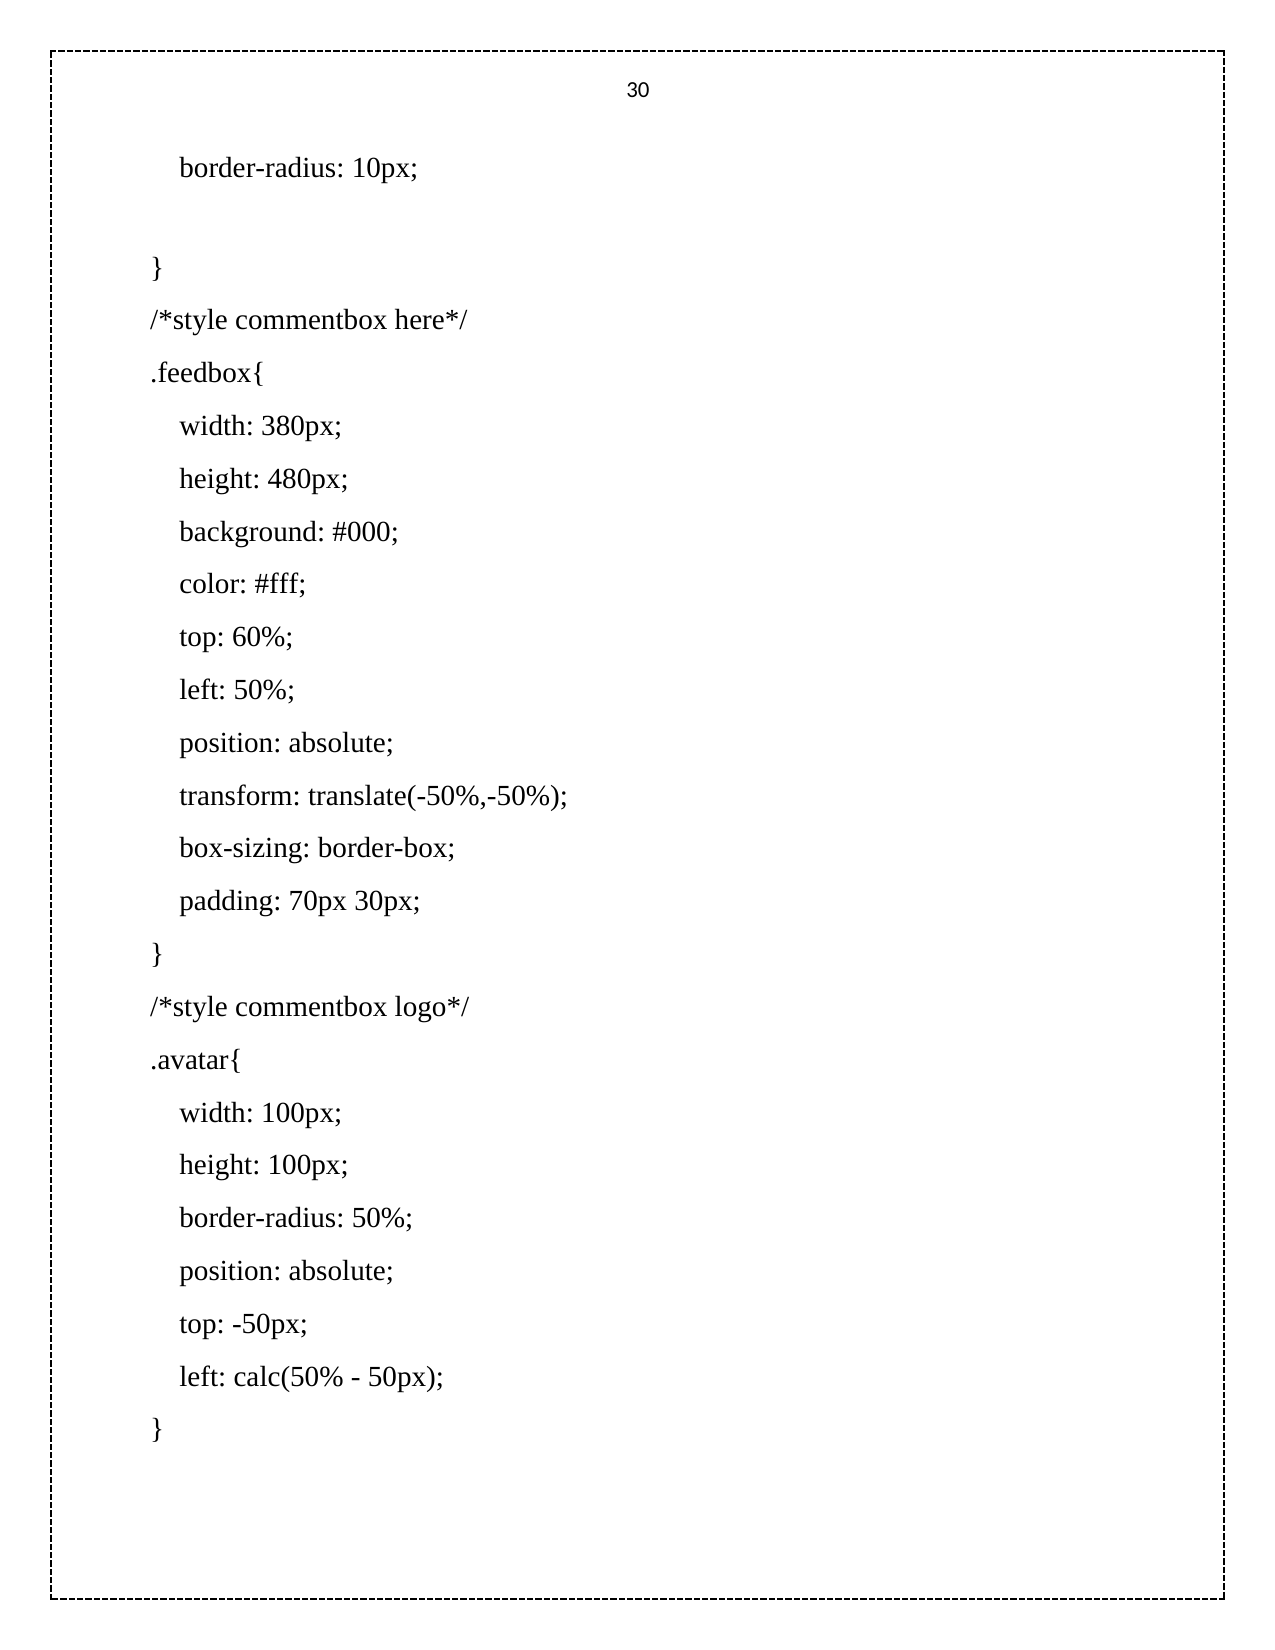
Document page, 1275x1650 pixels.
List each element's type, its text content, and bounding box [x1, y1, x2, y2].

text color: #fff; [150, 567, 1125, 600]
text /*style commentbox logo*/ [150, 989, 1125, 1023]
text } [150, 936, 1125, 970]
text left: 50%; [150, 672, 1125, 706]
text left: calc(50% - 50px); [150, 1359, 1125, 1392]
text transform: translate(-50%,-50%); [150, 778, 1125, 811]
text border-radius: 10px; [150, 150, 1125, 183]
text } [150, 250, 1125, 283]
text height: 100px; [150, 1147, 1125, 1181]
text height: 480px; [150, 461, 1125, 494]
text .feedbox{ [150, 355, 1125, 389]
text width: 380px; [150, 408, 1125, 442]
text top: 60%; [150, 619, 1125, 653]
text top: -50px; [150, 1306, 1125, 1339]
text .avatar{ [150, 1042, 1125, 1075]
text border-radius: 50%; [150, 1200, 1125, 1234]
text } [150, 1412, 1125, 1445]
text background: #000; [150, 514, 1125, 547]
text width: 100px; [150, 1095, 1125, 1128]
text box-sizing: border-box; [150, 831, 1125, 864]
text padding: 70px 30px; [150, 883, 1125, 917]
text /*style commentbox here*/ [150, 302, 1125, 336]
text position: absolute; [150, 1253, 1125, 1287]
text position: absolute; [150, 725, 1125, 758]
